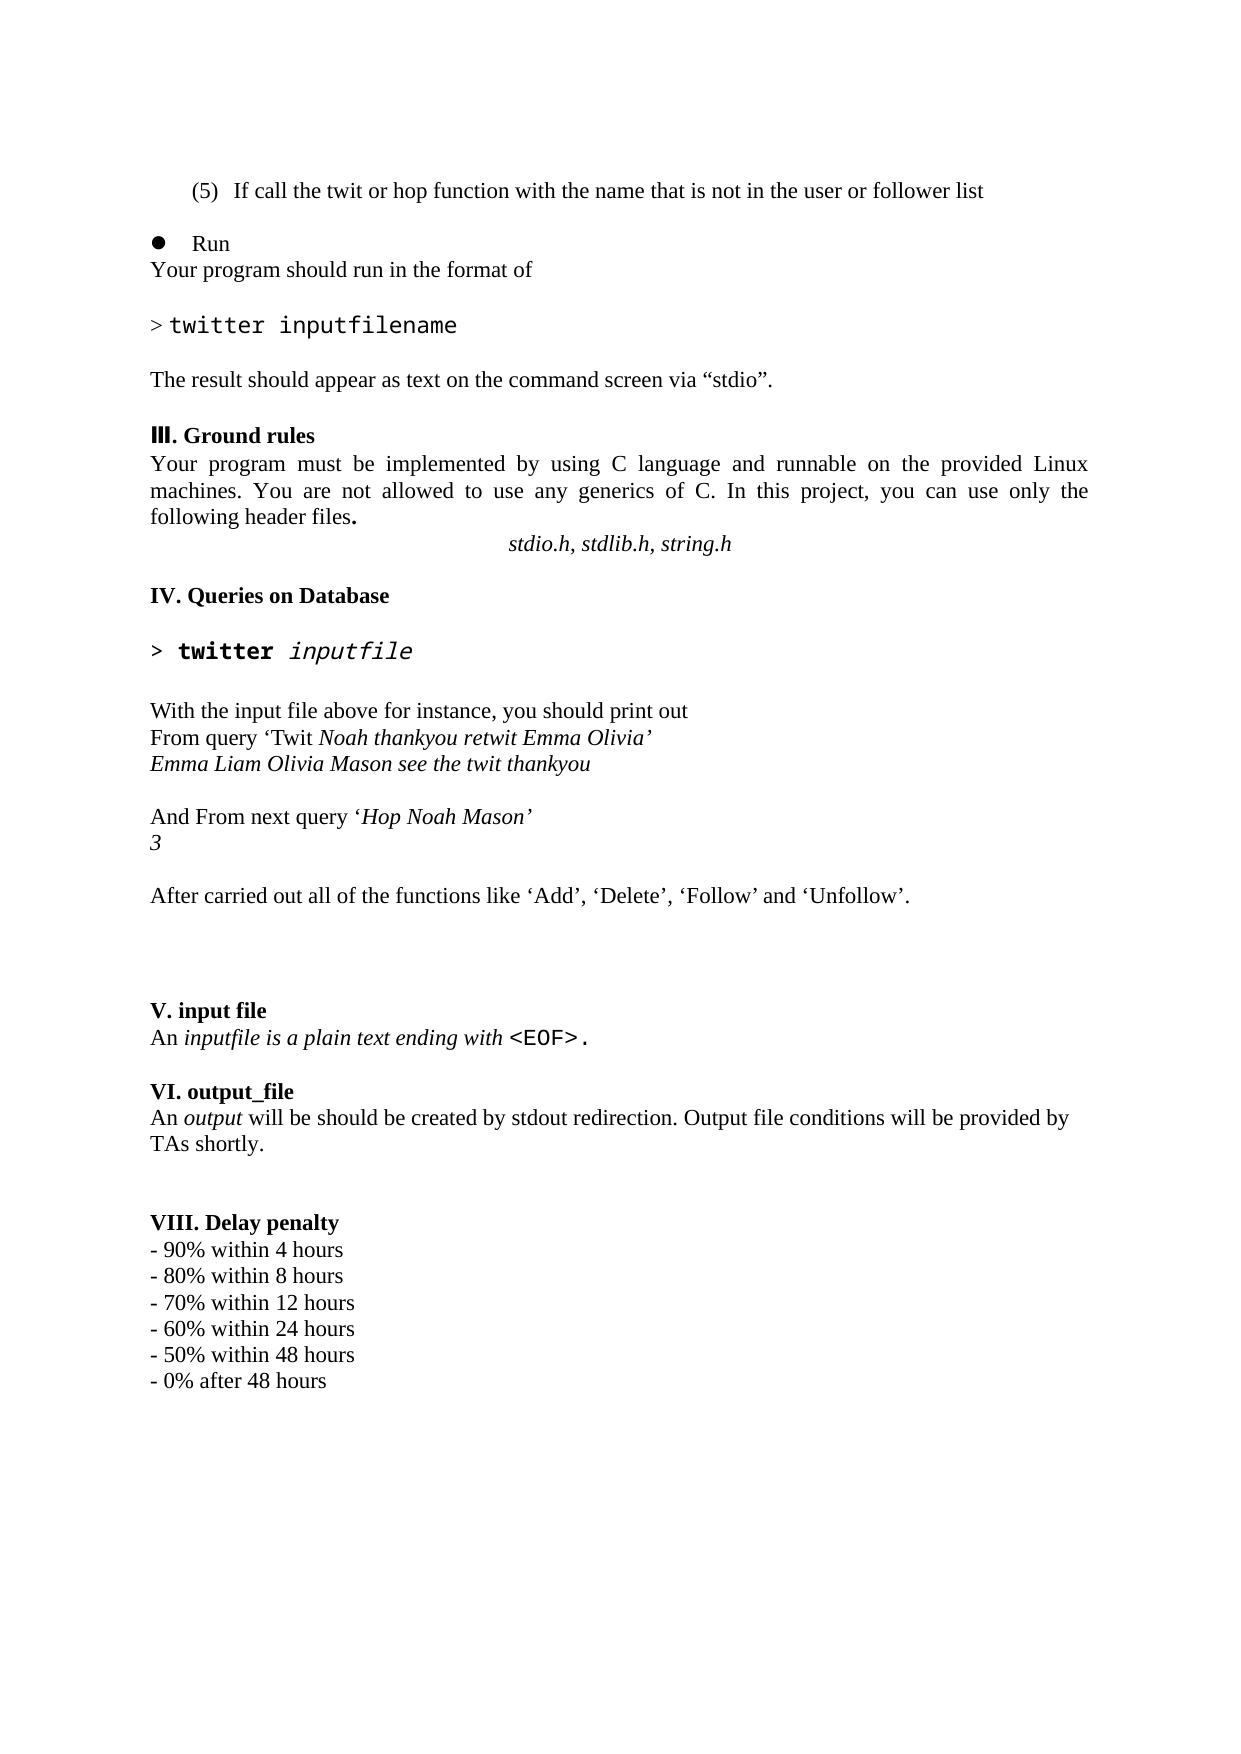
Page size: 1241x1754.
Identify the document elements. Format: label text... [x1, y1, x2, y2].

text And From next query ‘Hop Noah Mason’ [150, 803, 1090, 829]
text 3 [150, 829, 1090, 856]
text With the input file above for instance, you should print out [150, 697, 1090, 724]
text - 90% within 4 hours [150, 1236, 1090, 1262]
list If call the twit or hop function with the name that is not in the user or follower list [192, 177, 1090, 203]
text stdio.h, stdlib.h, string.h [150, 529, 1090, 556]
text Ⅲ. Ground rules [150, 419, 1090, 451]
text VI. output_file [150, 1078, 1090, 1104]
text The result should appear as text on the command screen via “stdio”. [150, 367, 1090, 393]
text An inputfile is a plain text ending with <EOF>. [150, 1023, 1090, 1052]
text > twitter inputfilename [150, 309, 1090, 340]
text Your program must be implemented by using C language and runnable on the provided Linux machines. You are not allowed to use any generics of C. In this project, you can use only the following header files. [150, 451, 1090, 529]
text From query ‘Twit Noah thankyou retwit Emma Olivia’ [150, 724, 1090, 750]
text An output will be should be created by stdout redirection. Output file conditions will be provided by TAs shortly. [150, 1104, 1090, 1157]
text - 60% within 24 hours [150, 1315, 1090, 1341]
text - 0% after 48 hours [150, 1368, 1090, 1394]
subtitle V. input file [150, 997, 1090, 1023]
text Emma Liam Olivia Mason see the twit thankyou [150, 750, 1090, 777]
text After carried out all of the functions like ‘Add’, ‘Delete’, ‘Follow’ and ‘Unfollow’. [150, 882, 1090, 908]
text > twitter inputfile [150, 635, 1090, 666]
list Run [150, 230, 1090, 256]
text IV. Queries on Database [150, 582, 1090, 609]
text - 70% within 12 hours [150, 1288, 1090, 1315]
text VIII. Delay penalty [150, 1209, 1090, 1236]
text - 50% within 48 hours [150, 1341, 1090, 1368]
text Your program should run in the format of [150, 256, 1090, 283]
text - 80% within 8 hours [150, 1262, 1090, 1288]
